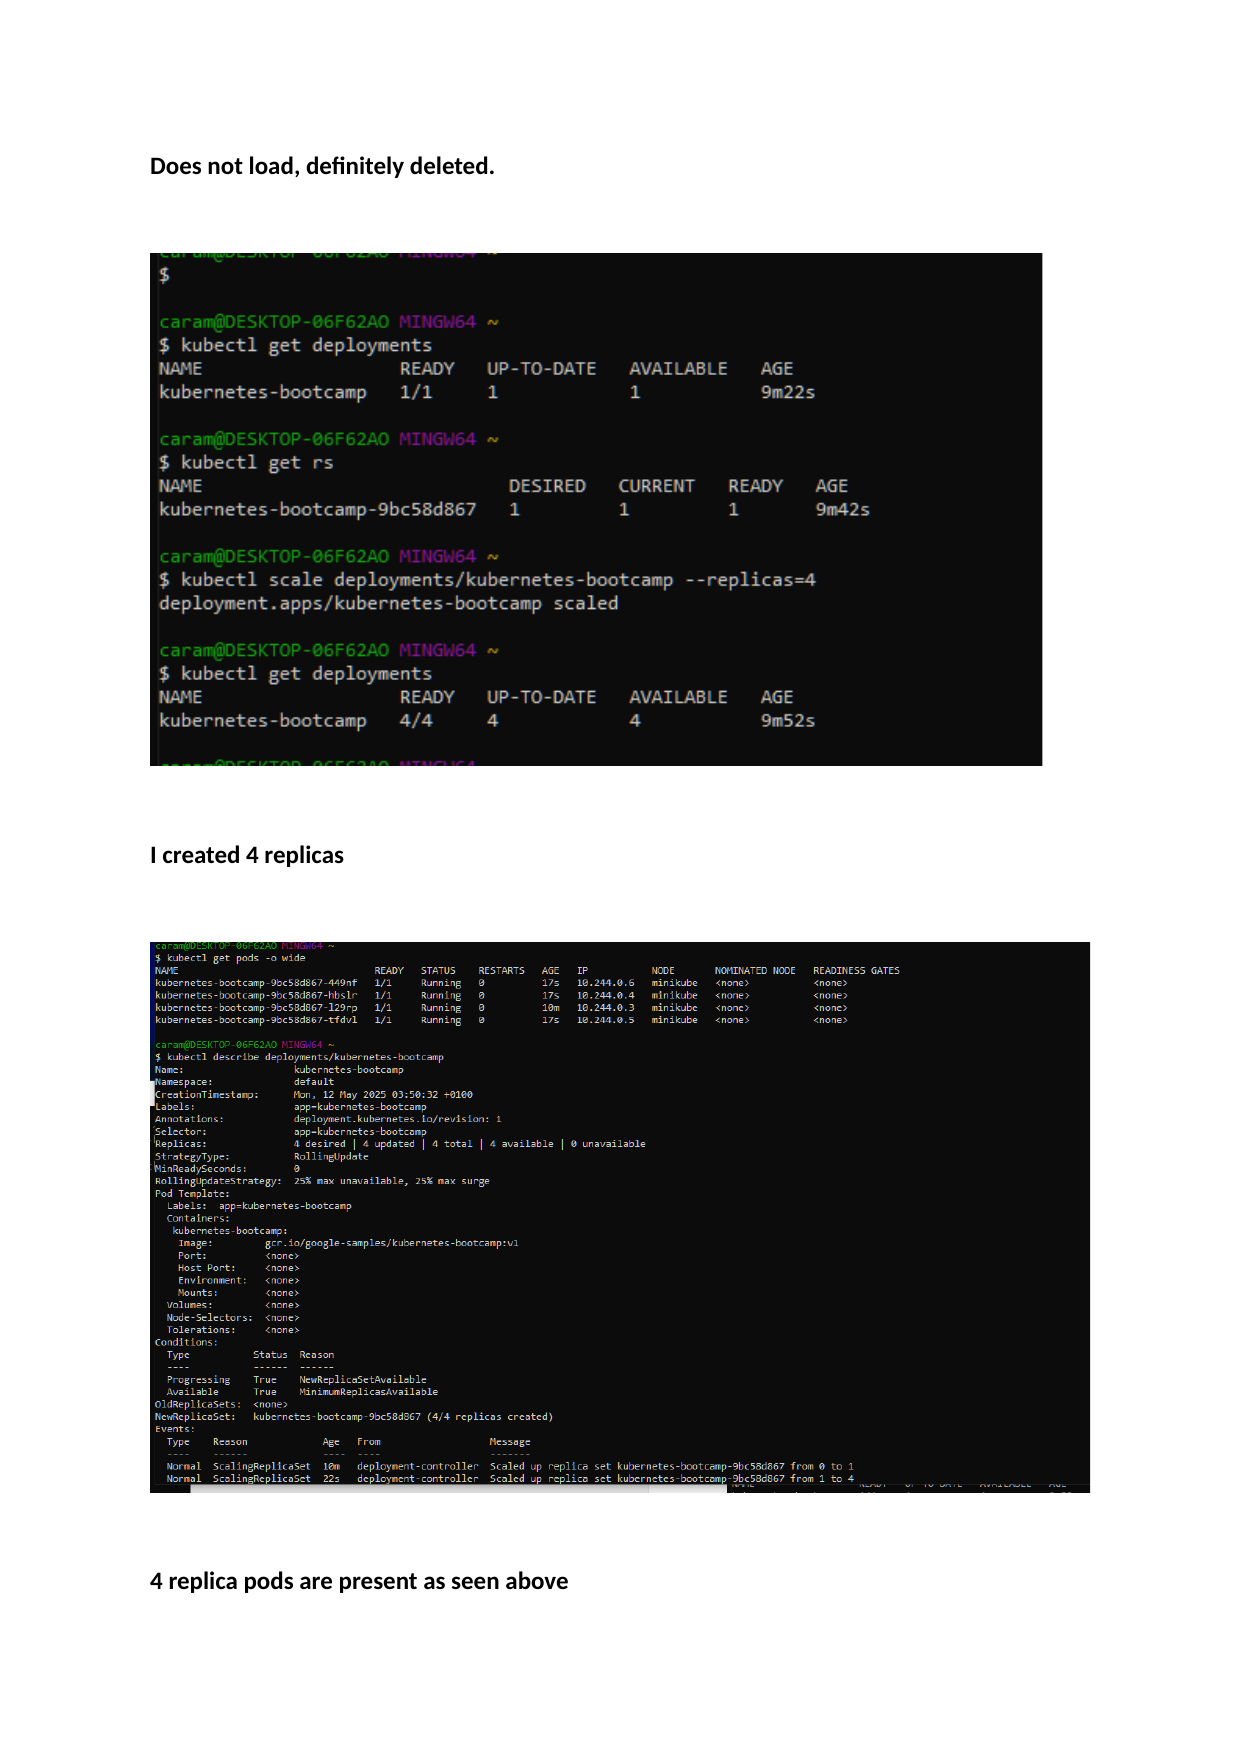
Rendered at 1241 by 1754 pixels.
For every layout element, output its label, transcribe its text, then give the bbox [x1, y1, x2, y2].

text Does not load, definitely deleted. [150, 150, 1090, 181]
picture [150, 253, 1043, 766]
picture [150, 942, 1091, 1493]
text 4 replica pods are present as seen above [150, 1565, 1090, 1596]
text I created 4 replicas [150, 839, 1090, 869]
